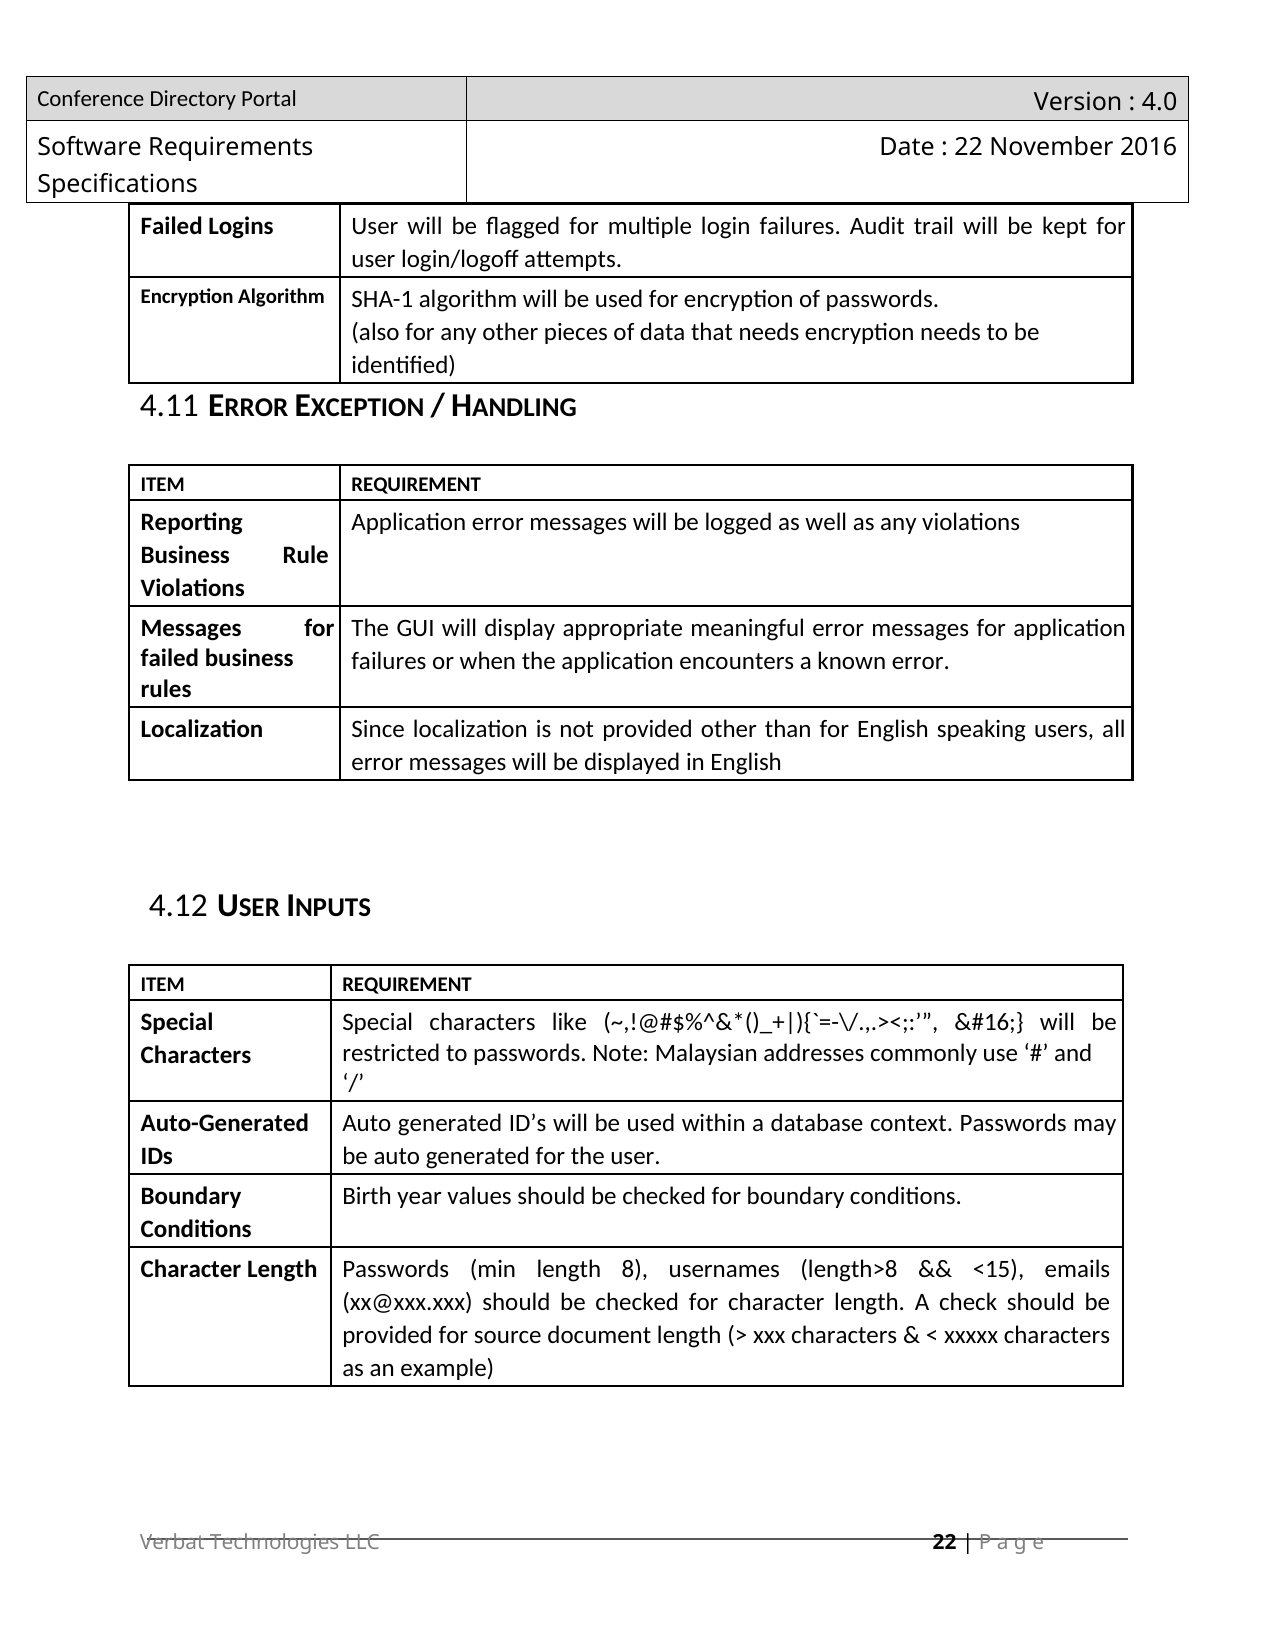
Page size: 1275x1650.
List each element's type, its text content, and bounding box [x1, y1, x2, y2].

table_cell The GUI will display appropriate meaningful error messages for application failures or when the application encounters a known error. [341, 607, 1131, 706]
table_cell Reporting Business Rule Violations [130, 501, 339, 604]
table_cell Failed Logins [130, 205, 339, 276]
table_cell Encryption Algorithm [130, 278, 339, 382]
table_cell Application error messages will be logged as well as any violations [341, 501, 1131, 604]
table_cell Messages for failed business rules [130, 607, 339, 706]
table_header ITEM [130, 466, 339, 499]
table_cell SHA-1 algorithm will be used for encryption of passwords. (also for any other pieces of data that needs encryption needs to be identified) [341, 278, 1131, 382]
table_cell Special Characters [130, 1001, 330, 1100]
table_cell Birth year values should be checked for boundary conditions. [332, 1175, 1122, 1246]
table_cell Passwords (min length 8), usernames (length>8 && <15), emails (xx@xxx.xxx) should be checked for character length. A check should be provided for source document length (> xxx characters & < xxxxx characters as an example) [332, 1248, 1122, 1385]
subtitle 4.12 USER INPUTS [148, 884, 1125, 925]
subtitle 4.11 ERROR EXCEPTION / HANDLING [139, 384, 1125, 425]
table_cell Localization [130, 708, 339, 779]
table_header REQUIREMENT [332, 966, 1122, 999]
table_cell Since localization is not provided other than for English speaking users, all error messages will be displayed in English [341, 708, 1131, 779]
table_cell Auto generated ID’s will be used within a database context. Passwords may be auto generated for the user. [332, 1102, 1122, 1173]
table_cell Character Length [130, 1248, 330, 1385]
table_header REQUIREMENT [341, 466, 1131, 499]
table_cell Auto-Generated IDs [130, 1102, 330, 1173]
table_cell Boundary Conditions [130, 1175, 330, 1246]
table_cell User will be flagged for multiple login failures. Audit trail will be kept for user login/logoff attempts. [341, 205, 1131, 276]
table_header ITEM [130, 966, 330, 999]
table_cell Special characters like (~,!@#$%^&*()_+|){`=-\/.,.><;:’”, &#16;} will be restricted to passwords. Note: Malaysian addresses commonly use ‘#’ and ‘/’ [332, 1001, 1122, 1100]
